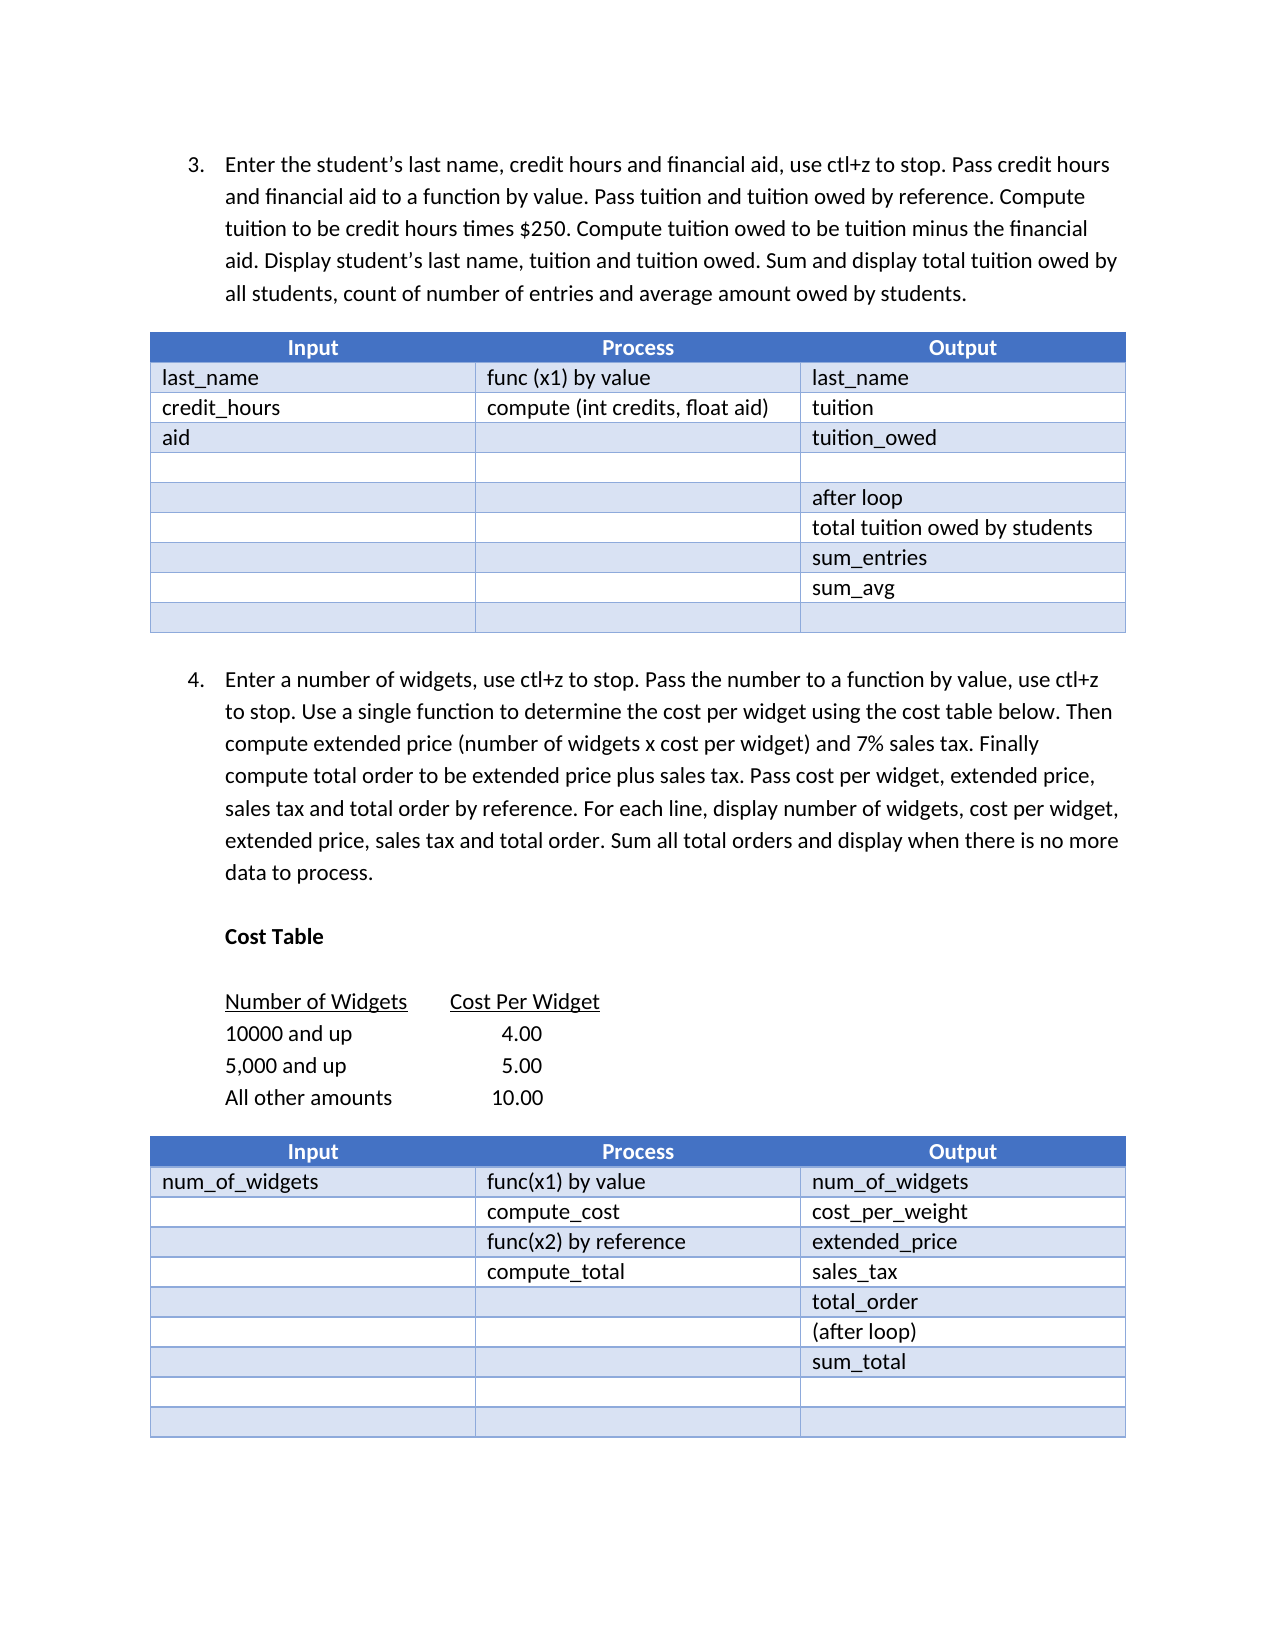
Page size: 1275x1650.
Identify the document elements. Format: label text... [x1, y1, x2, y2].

table_cell [151, 1348, 475, 1376]
table_cell tuition_owed [801, 423, 1125, 452]
table_cell total tuition owed by students [801, 513, 1125, 542]
table_cell func (x1) by value [476, 363, 800, 392]
list Enter the student’s last name, credit hours and financial aid, use ctl+z to stop. Pass credit hours and financial aid to a function by value. Pass tuition and tuition owed by reference. Compute tuition to be credit hours times $250. Compute tuition owed to be tuition minus the financial aid. Display student’s last name, tuition and tuition owed. Sum and display total tuition owed by all students, count of number of entries and average amount owed by students. [187, 150, 1125, 307]
table_cell [476, 513, 800, 542]
table_cell [151, 453, 475, 482]
table_cell sales_tax [801, 1258, 1125, 1286]
table_header Process [476, 1138, 800, 1166]
table_cell [151, 603, 475, 632]
table_cell [476, 453, 800, 482]
table_cell [801, 1408, 1125, 1436]
table_header Output [801, 333, 1125, 362]
table_cell [151, 483, 475, 512]
table_cell [476, 1288, 800, 1316]
table_cell func(x1) by value [476, 1168, 800, 1196]
table_cell num_of_widgets [151, 1168, 475, 1196]
list Cost Table [225, 922, 1125, 951]
table_cell total_order [801, 1288, 1125, 1316]
table_cell [476, 603, 800, 632]
table_cell [151, 1198, 475, 1226]
table_cell [476, 1378, 800, 1406]
table_cell func(x2) by reference [476, 1228, 800, 1256]
table_cell [476, 483, 800, 512]
table_cell sum_total [801, 1348, 1125, 1376]
table_cell num_of_widgets [801, 1168, 1125, 1196]
table_cell [151, 1228, 475, 1256]
list Number of Widgets Cost Per Widget [225, 987, 1125, 1015]
table_cell [476, 1348, 800, 1376]
table_cell [801, 603, 1125, 632]
table_cell [476, 543, 800, 572]
table_header Process [476, 333, 800, 362]
table_cell [151, 1408, 475, 1436]
table_cell compute (int credits, float aid) [476, 393, 800, 422]
list 5,000 and up 5.00 [225, 1051, 1125, 1079]
table_cell aid [151, 423, 475, 452]
table_cell [151, 543, 475, 572]
table_cell [151, 513, 475, 542]
table_header Input [151, 333, 475, 362]
table_cell last_name [801, 363, 1125, 392]
table_cell [801, 1378, 1125, 1406]
list Enter a number of widgets, use ctl+z to stop. Pass the number to a function by value, use ctl+z to stop. Use a single function to determine the cost per widget using the cost table below. Then compute extended price (number of widgets x cost per widget) and 7% sales tax. Finally compute total order to be extended price plus sales tax. Pass cost per widget, extended price, sales tax and total order by reference. For each line, display number of widgets, cost per widget, extended price, sales tax and total order. Sum all total orders and display when there is no more data to process. [187, 665, 1125, 886]
table_header Output [801, 1138, 1125, 1166]
table_cell [151, 1288, 475, 1316]
table_cell credit_hours [151, 393, 475, 422]
table_cell [476, 423, 800, 452]
table_cell [151, 573, 475, 602]
table_cell sum_avg [801, 573, 1125, 602]
table_cell [151, 1258, 475, 1286]
table_cell [801, 453, 1125, 482]
table_cell [476, 1408, 800, 1436]
table_cell [476, 1318, 800, 1346]
table_cell after loop [801, 483, 1125, 512]
table_cell extended_price [801, 1228, 1125, 1256]
table_header Input [151, 1138, 475, 1166]
list 10000 and up 4.00 [225, 1019, 1125, 1047]
table_cell cost_per_weight [801, 1198, 1125, 1226]
table_cell [151, 1378, 475, 1406]
table_cell [476, 573, 800, 602]
table_cell compute_cost [476, 1198, 800, 1226]
table_cell [151, 1318, 475, 1346]
table_cell sum_entries [801, 543, 1125, 572]
table_cell tuition [801, 393, 1125, 422]
list All other amounts 10.00 [225, 1083, 1125, 1111]
table_cell last_name [151, 363, 475, 392]
table_cell (after loop) [801, 1318, 1125, 1346]
table_cell compute_total [476, 1258, 800, 1286]
